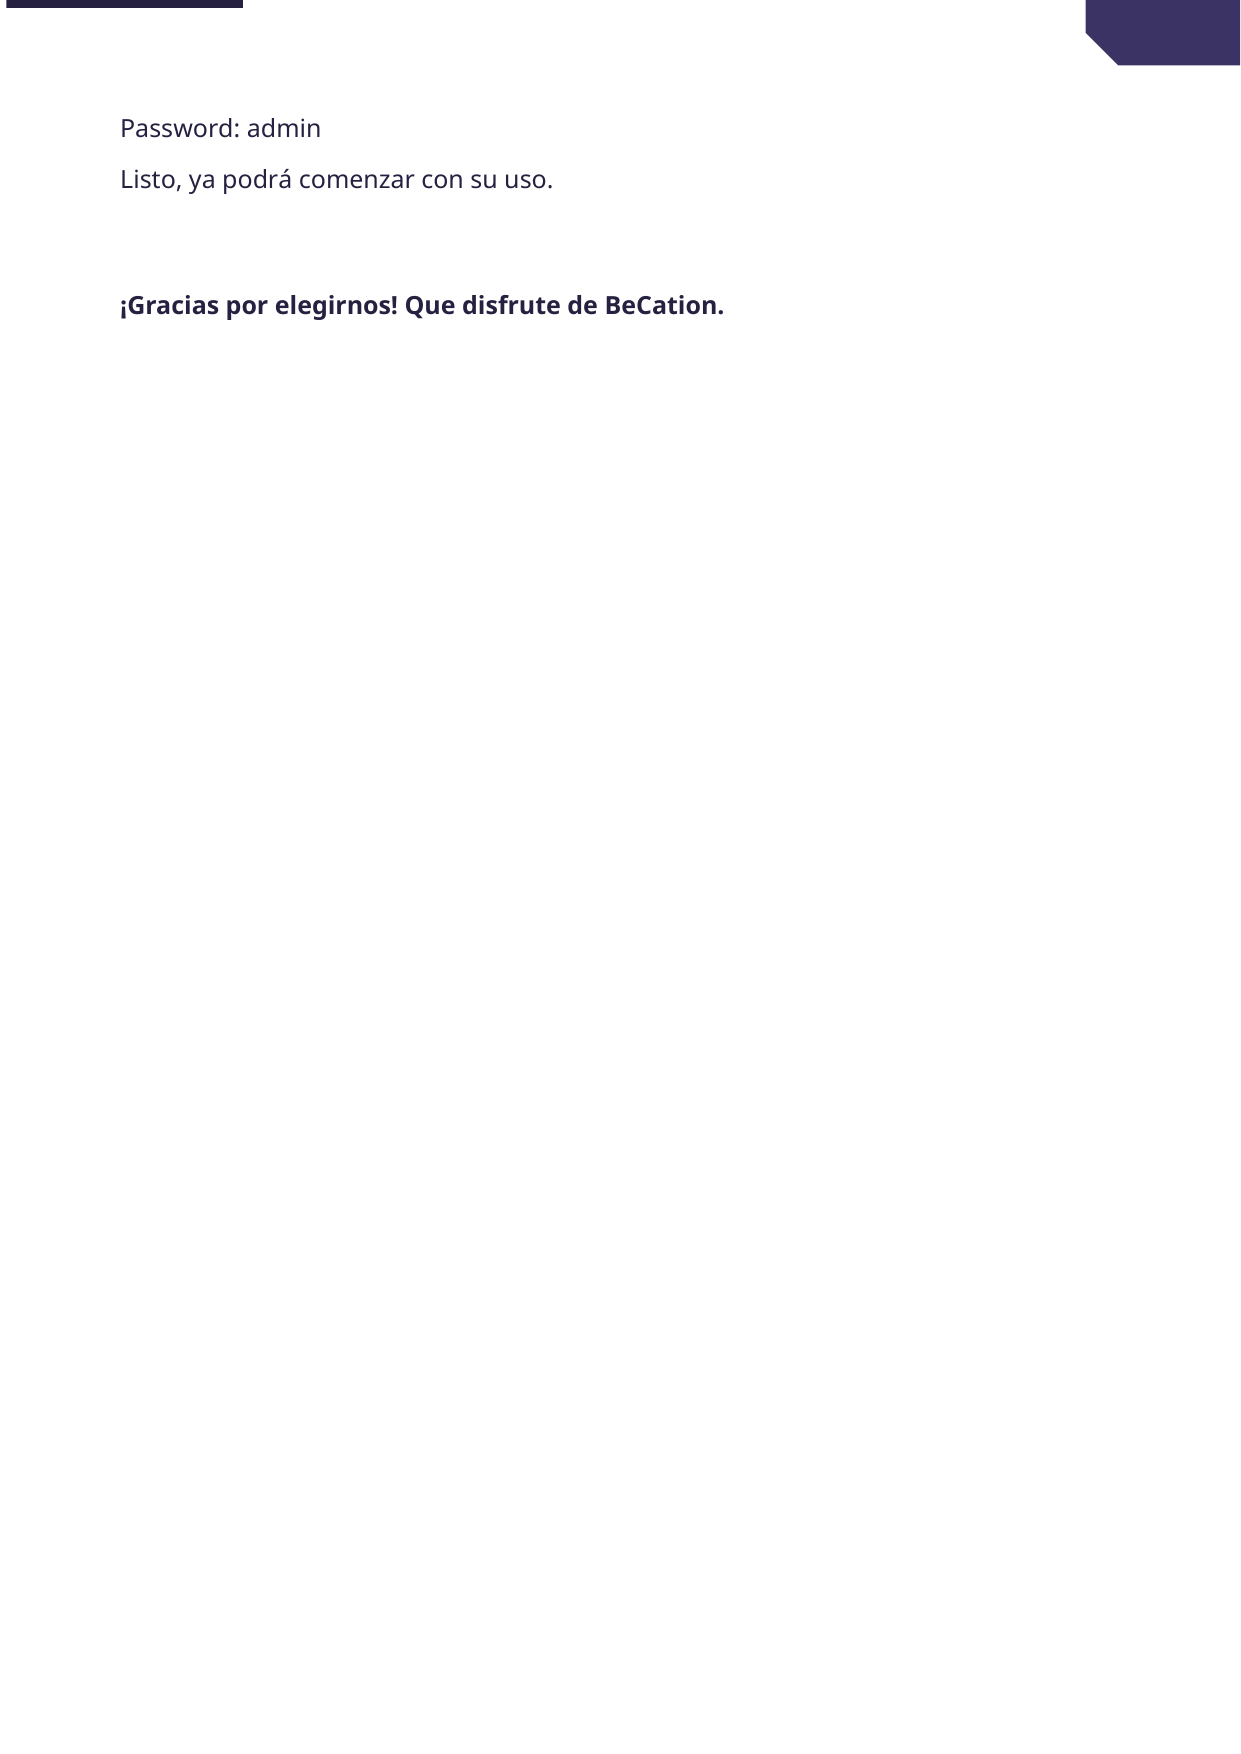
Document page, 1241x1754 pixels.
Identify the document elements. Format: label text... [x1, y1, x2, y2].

text Listo, ya podrá comenzar con su uso. [120, 161, 1120, 196]
text Password: admin [120, 110, 1120, 144]
text ¡Gracias por elegirnos! Que disfrute de BeCation. [120, 287, 1120, 322]
